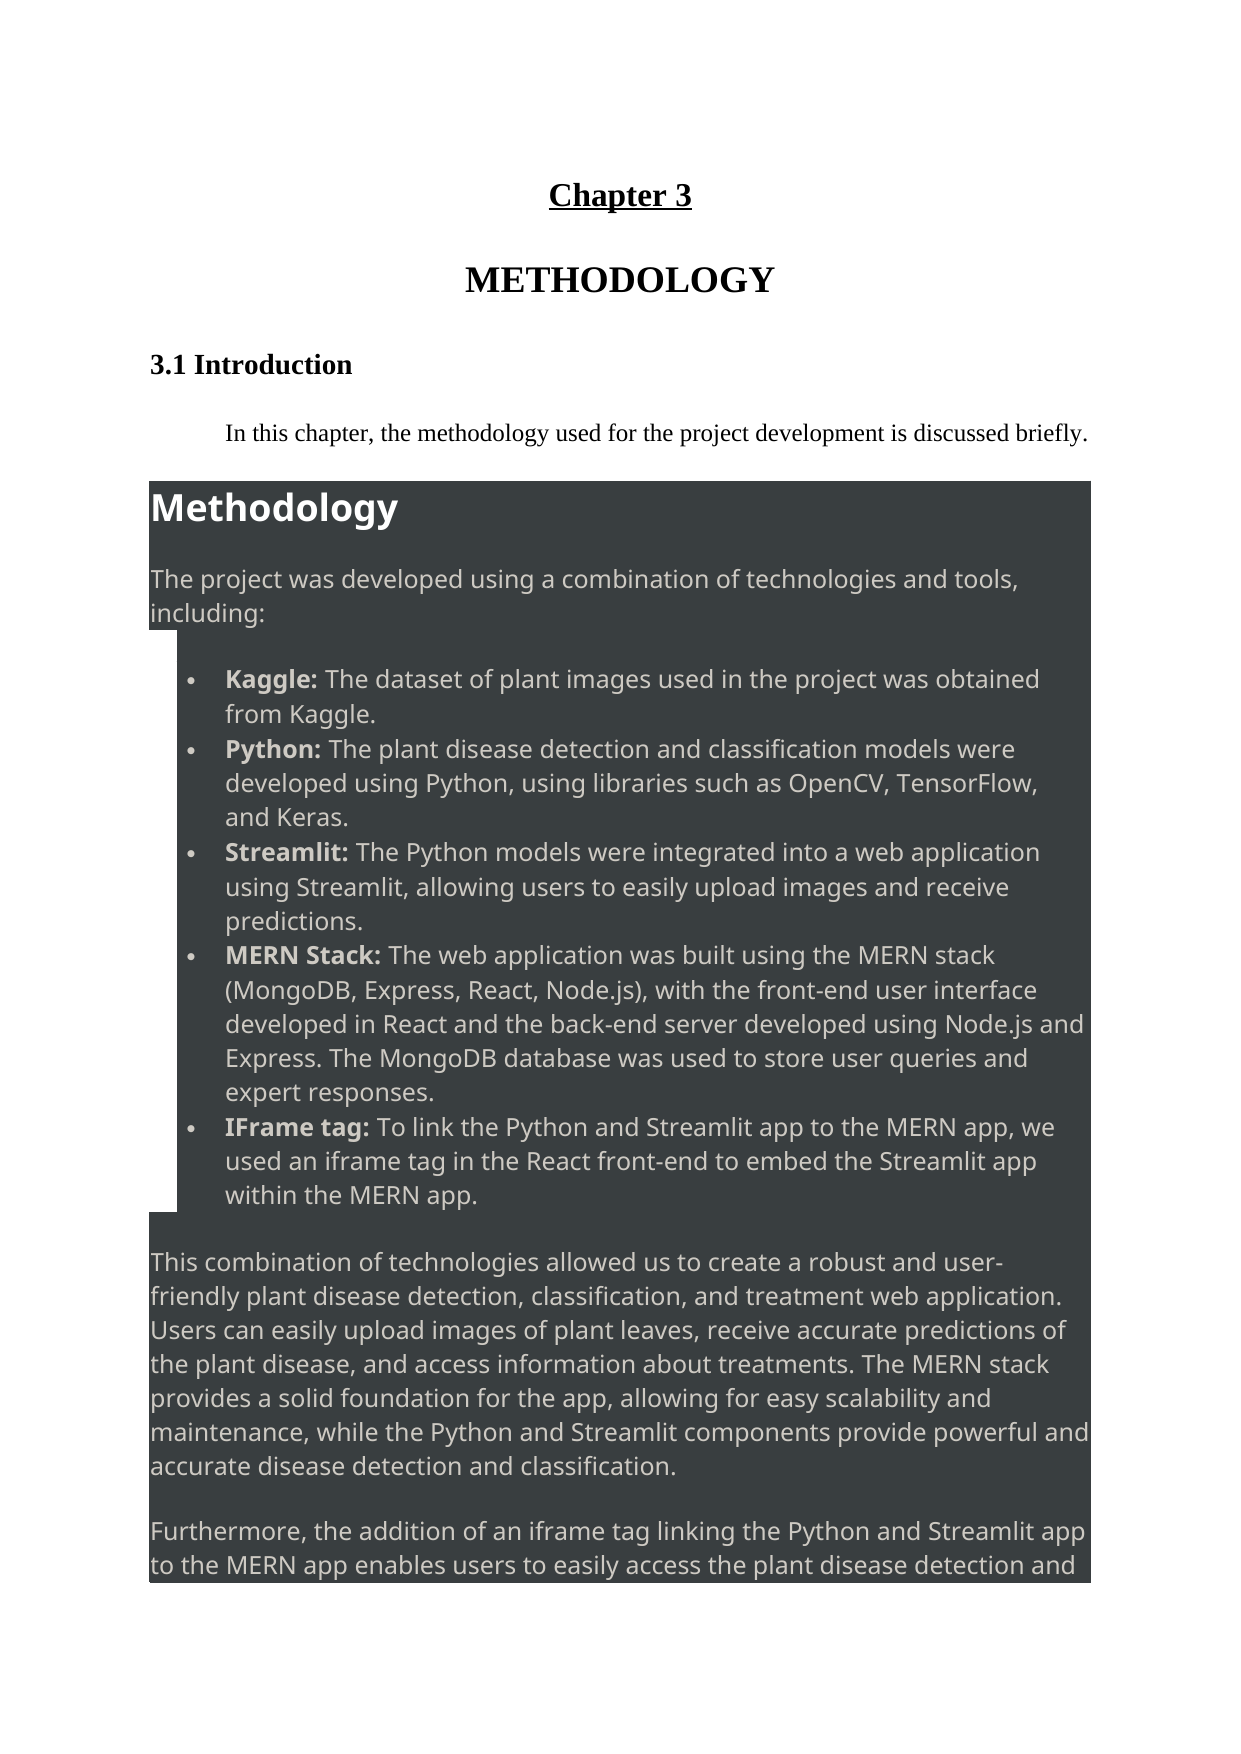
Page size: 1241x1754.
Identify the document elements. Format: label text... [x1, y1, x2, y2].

text This combination of technologies allowed us to create a robust and user-friendly plant disease detection, classification, and treatment web application. Users can easily upload images of plant leaves, receive accurate predictions of the plant disease, and access information about treatments. The MERN stack provides a solid foundation for the app, allowing for easy scalability and maintenance, while the Python and Streamlit components provide powerful and accurate disease detection and classification. [151, 1245, 1090, 1483]
list Streamlit: The Python models were integrated into a web application using Streamlit, allowing users to easily upload images and receive predictions. [178, 833, 1090, 937]
text METHODOLOGY [150, 257, 1090, 301]
text Methodology [151, 482, 1090, 532]
text Chapter 3 [150, 175, 1090, 213]
text 3.1 Introduction [150, 347, 1090, 381]
list MERN Stack: The web application was built using the MERN stack (MongoDB, Express, React, Node.js), with the front-end user interface developed in React and the back-end server developed using Node.js and Express. The MongoDB database was used to store user queries and expert responses. [178, 937, 1090, 1108]
list IFrame tag: To link the Python and Streamlit app to the MERN app, we used an iframe tag in the React front-end to embed the Streamlit app within the MERN app. [178, 1108, 1090, 1212]
list Python: The plant disease detection and classification models were developed using Python, using libraries such as OpenCV, TensorFlow, and Keras. [178, 730, 1090, 833]
text In this chapter, the methodology used for the project development is discussed briefly. [150, 418, 1090, 447]
text The project was developed using a combination of technologies and tools, including: [151, 561, 1090, 629]
list Kaggle: The dataset of plant images used in the project was obtained from Kaggle. [178, 662, 1090, 730]
